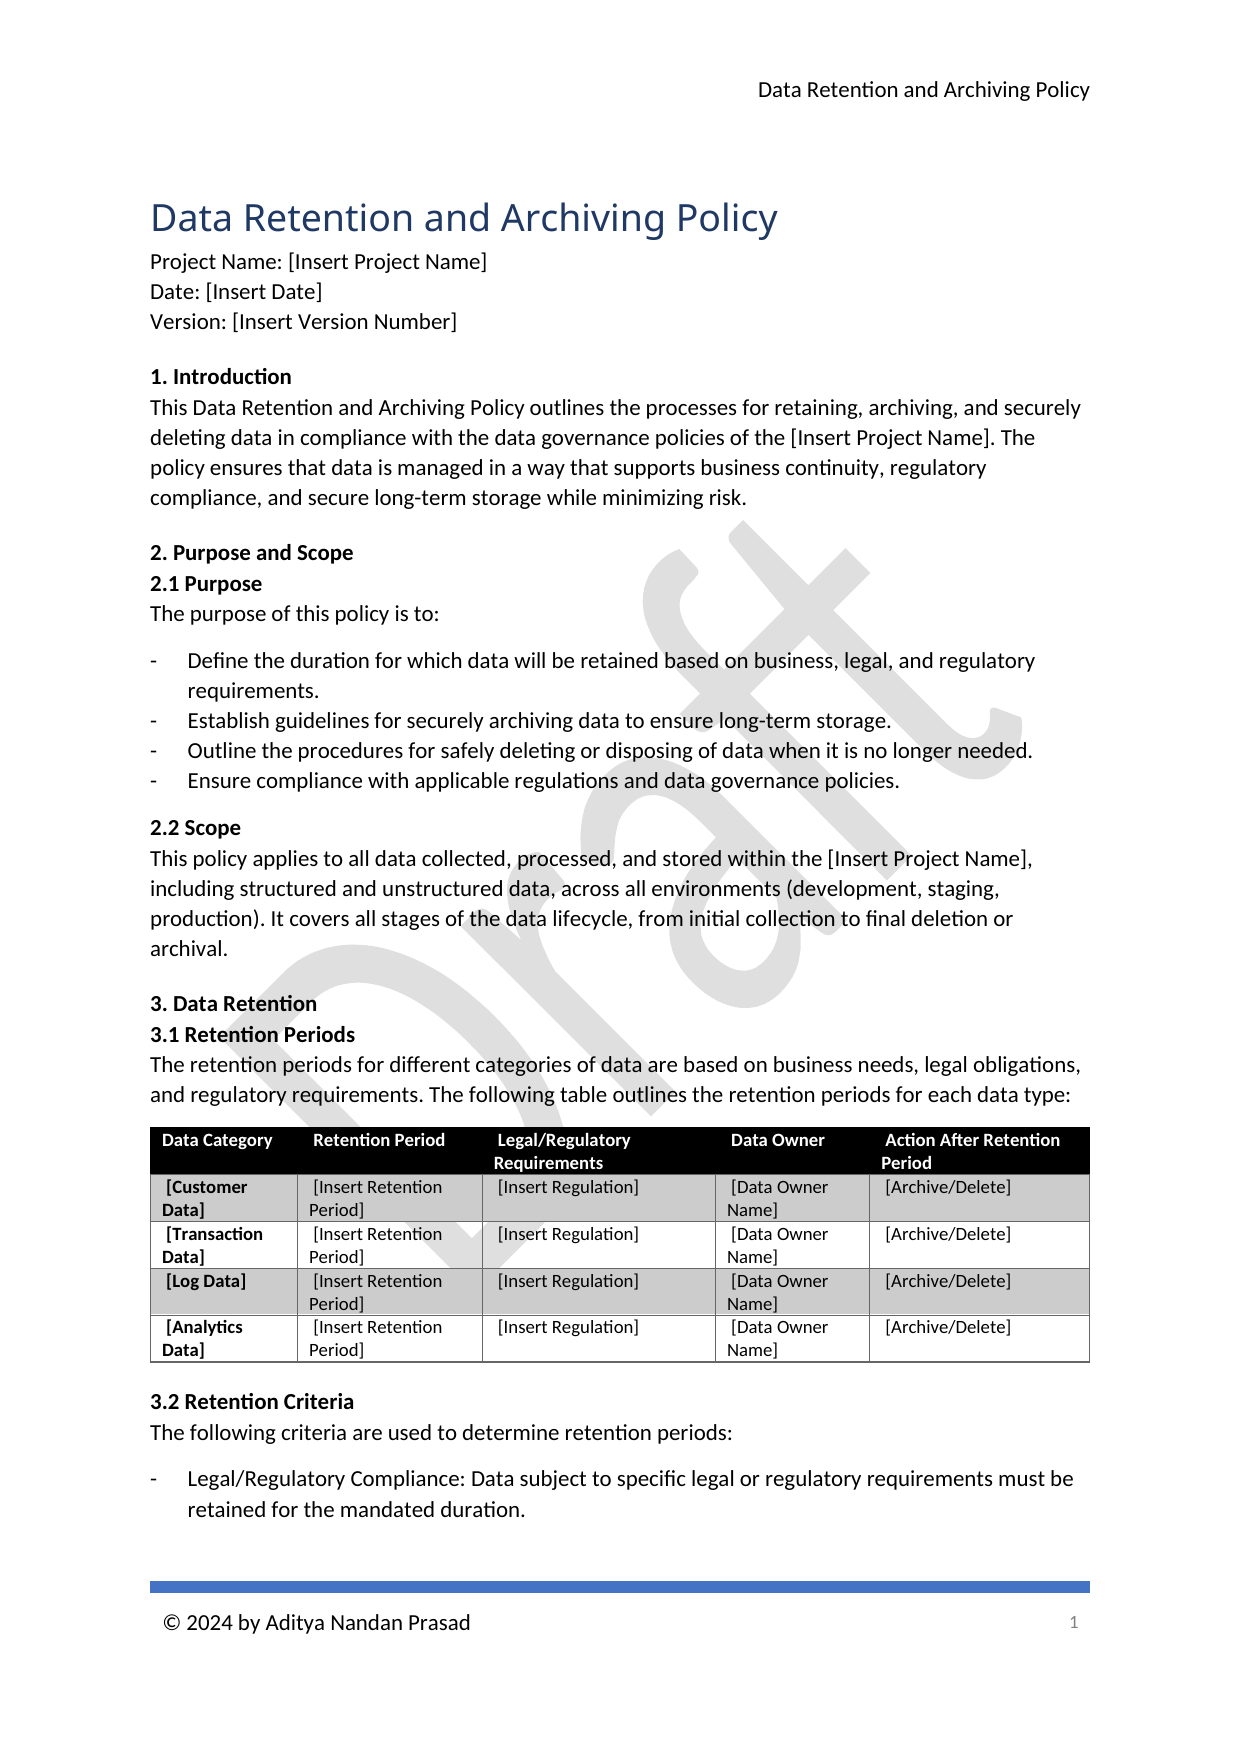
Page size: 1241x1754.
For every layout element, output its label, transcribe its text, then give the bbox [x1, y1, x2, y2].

table_cell [Data Owner Name] [716, 1175, 869, 1221]
text This policy applies to all data collected, processed, and stored within the [Insert Project Name], including structured and unstructured data, across all environments (development, staging, production). It covers all stages of the data lifecycle, from initial collection to final deletion or archival. [150, 844, 1090, 962]
text 2.1 Purpose [150, 569, 1090, 597]
table_cell [Insert Retention Period] [298, 1175, 482, 1221]
table_header Data Owner [716, 1128, 869, 1174]
list Ensure compliance with applicable regulations and data governance policies. [150, 767, 1090, 795]
table_header Data Category [151, 1128, 297, 1174]
table_cell [Data Owner Name] [716, 1222, 869, 1268]
table_header Legal/Regulatory Requirements [483, 1128, 715, 1174]
text The purpose of this policy is to: [150, 599, 1090, 627]
table_cell [Insert Retention Period] [298, 1316, 482, 1361]
list Outline the procedures for safely deleting or disposing of data when it is no longer needed. [150, 736, 1090, 764]
subtitle Data Retention and Archiving Policy [150, 192, 1090, 243]
table_cell [Log Data] [151, 1269, 297, 1314]
text 1. Introduction [150, 362, 1090, 391]
text 3. Data Retention [150, 989, 1090, 1018]
list Establish guidelines for securely archiving data to ensure long-term storage. [150, 706, 1090, 734]
table_cell [Archive/Delete] [870, 1222, 1089, 1268]
table_cell [Data Owner Name] [716, 1269, 869, 1314]
text The retention periods for different categories of data are based on business needs, legal obligations, and regulatory requirements. The following table outlines the retention periods for each data type: [150, 1050, 1090, 1108]
list Legal/Regulatory Compliance: Data subject to specific legal or regulatory requirements must be retained for the mandated duration. [150, 1464, 1090, 1523]
table_cell [Transaction Data] [151, 1222, 297, 1268]
text 2.2 Scope [150, 813, 1090, 842]
text 2. Purpose and Scope [150, 538, 1090, 567]
table_header Action After Retention Period [870, 1128, 1089, 1174]
text Project Name: [Insert Project Name] [150, 247, 1090, 275]
table_cell [Insert Regulation] [483, 1175, 715, 1221]
list Define the duration for which data will be retained based on business, legal, and regulatory requirements. [150, 646, 1090, 704]
text Date: [Insert Date] [150, 277, 1090, 305]
text Version: [Insert Version Number] [150, 307, 1090, 335]
table_cell [Archive/Delete] [870, 1269, 1089, 1314]
text 3.2 Retention Criteria [150, 1387, 1090, 1416]
text The following criteria are used to determine retention periods: [150, 1418, 1090, 1446]
table_header Retention Period [298, 1128, 482, 1174]
text This Data Retention and Archiving Policy outlines the processes for retaining, archiving, and securely deleting data in compliance with the data governance policies of the [Insert Project Name]. The policy ensures that data is managed in a way that supports business continuity, regulatory compliance, and secure long-term storage while minimizing risk. [150, 393, 1090, 511]
text 3.1 Retention Periods [150, 1020, 1090, 1048]
table_cell [Insert Retention Period] [298, 1222, 482, 1268]
table_cell [Insert Retention Period] [298, 1269, 482, 1314]
table_cell [Data Owner Name] [716, 1316, 869, 1361]
table_cell [Insert Regulation] [483, 1222, 715, 1268]
table_cell [Archive/Delete] [870, 1316, 1089, 1361]
table_cell [Archive/Delete] [870, 1175, 1089, 1221]
table_cell [Analytics Data] [151, 1316, 297, 1361]
table_cell [Insert Regulation] [483, 1316, 715, 1361]
table_cell [Insert Regulation] [483, 1269, 715, 1314]
table_cell [Customer Data] [151, 1175, 297, 1221]
